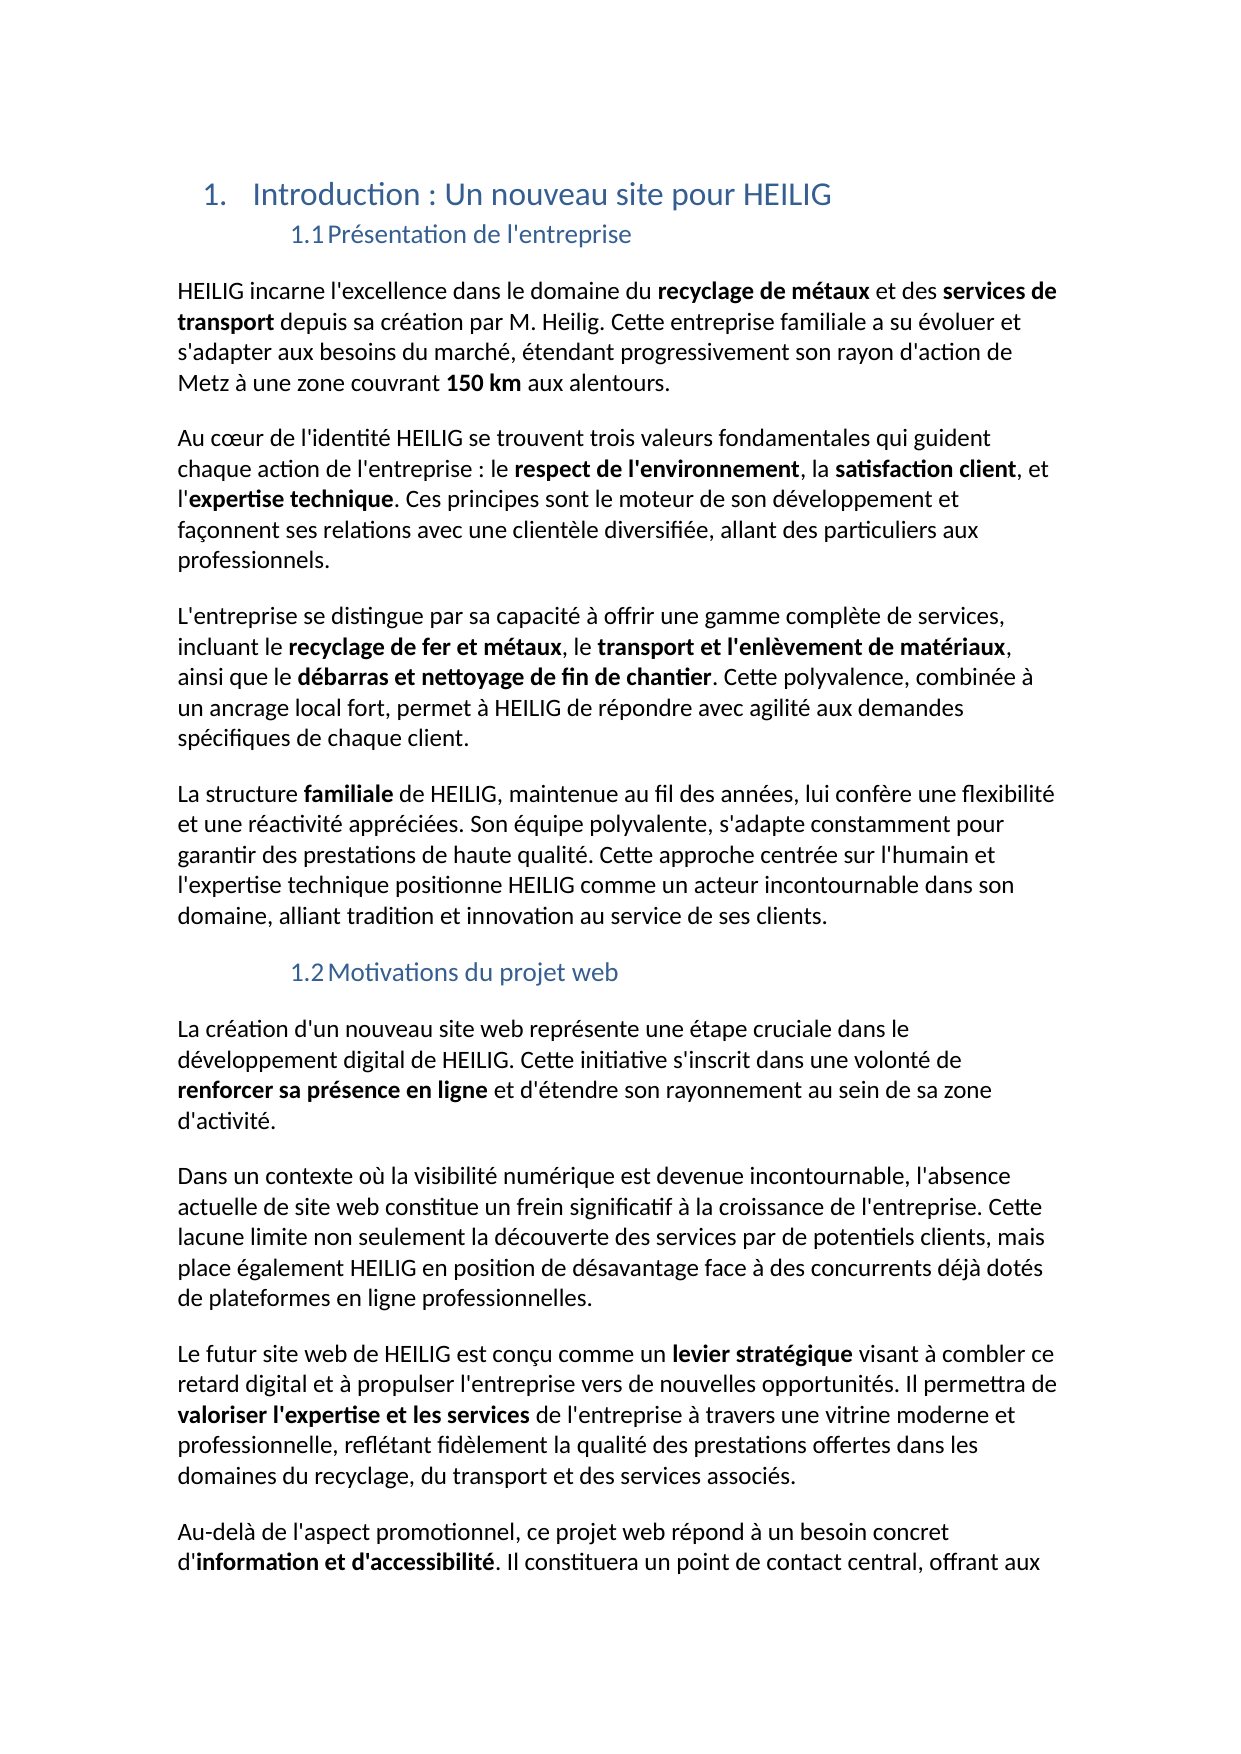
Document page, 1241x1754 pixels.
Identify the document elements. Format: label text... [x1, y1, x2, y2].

subtitle Motivations du projet web [290, 955, 1063, 988]
text HEILIG incarne l'excellence dans le domaine du recyclage de métaux et des services de transport depuis sa création par M. Heilig. Cette entreprise familiale a su évoluer et s'adapter aux besoins du marché, étendant progressivement son rayon d'action de Metz à une zone couvrant 150 km aux alentours. [177, 276, 1063, 398]
text Dans un contexte où la visibilité numérique est devenue incontournable, l'absence actuelle de site web constitue un frein significatif à la croissance de l'entreprise. Cette lacune limite non seulement la découverte des services par de potentiels clients, mais place également HEILIG en position de désavantage face à des concurrents déjà dotés de plateformes en ligne professionnelles. [177, 1161, 1063, 1313]
subtitle Introduction : Un nouveau site pour HEILIG [215, 173, 1063, 213]
text La structure familiale de HEILIG, maintenue au fil des années, lui confère une flexibilité et une réactivité appréciées. Son équipe polyvalente, s'adapte constamment pour garantir des prestations de haute qualité. Cette approche centrée sur l'humain et l'expertise technique positionne HEILIG comme un acteur incontournable dans son domaine, alliant tradition et innovation au service de ses clients. [177, 778, 1063, 930]
text L'entreprise se distingue par sa capacité à offrir une gamme complète de services, incluant le recyclage de fer et métaux, le transport et l'enlèvement de matériaux, ainsi que le débarras et nettoyage de fin de chantier. Cette polyvalence, combinée à un ancrage local fort, permet à HEILIG de répondre avec agilité aux demandes spécifiques de chaque client. [177, 600, 1063, 753]
text Le futur site web de HEILIG est conçu comme un levier stratégique visant à combler ce retard digital et à propulser l'entreprise vers de nouvelles opportunités. Il permettra de valoriser l'expertise et les services de l'entreprise à travers une vitrine moderne et professionnelle, reflétant fidèlement la qualité des prestations offertes dans les domaines du recyclage, du transport et des services associés. [177, 1338, 1063, 1491]
text Au cœur de l'identité HEILIG se trouvent trois valeurs fondamentales qui guident chaque action de l'entreprise : le respect de l'environnement, la satisfaction client, et l'expertise technique. Ces principes sont le moteur de son développement et façonnent ses relations avec une clientèle diversifiée, allant des particuliers aux professionnels. [177, 423, 1063, 575]
text La création d'un nouveau site web représente une étape cruciale dans le développement digital de HEILIG. Cette initiative s'inscrit dans une volonté de renforcer sa présence en ligne et d'étendre son rayonnement au sein de sa zone d'activité. [177, 1013, 1063, 1136]
subtitle Présentation de l'entreprise [290, 217, 1063, 251]
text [177, 1516, 1063, 1577]
